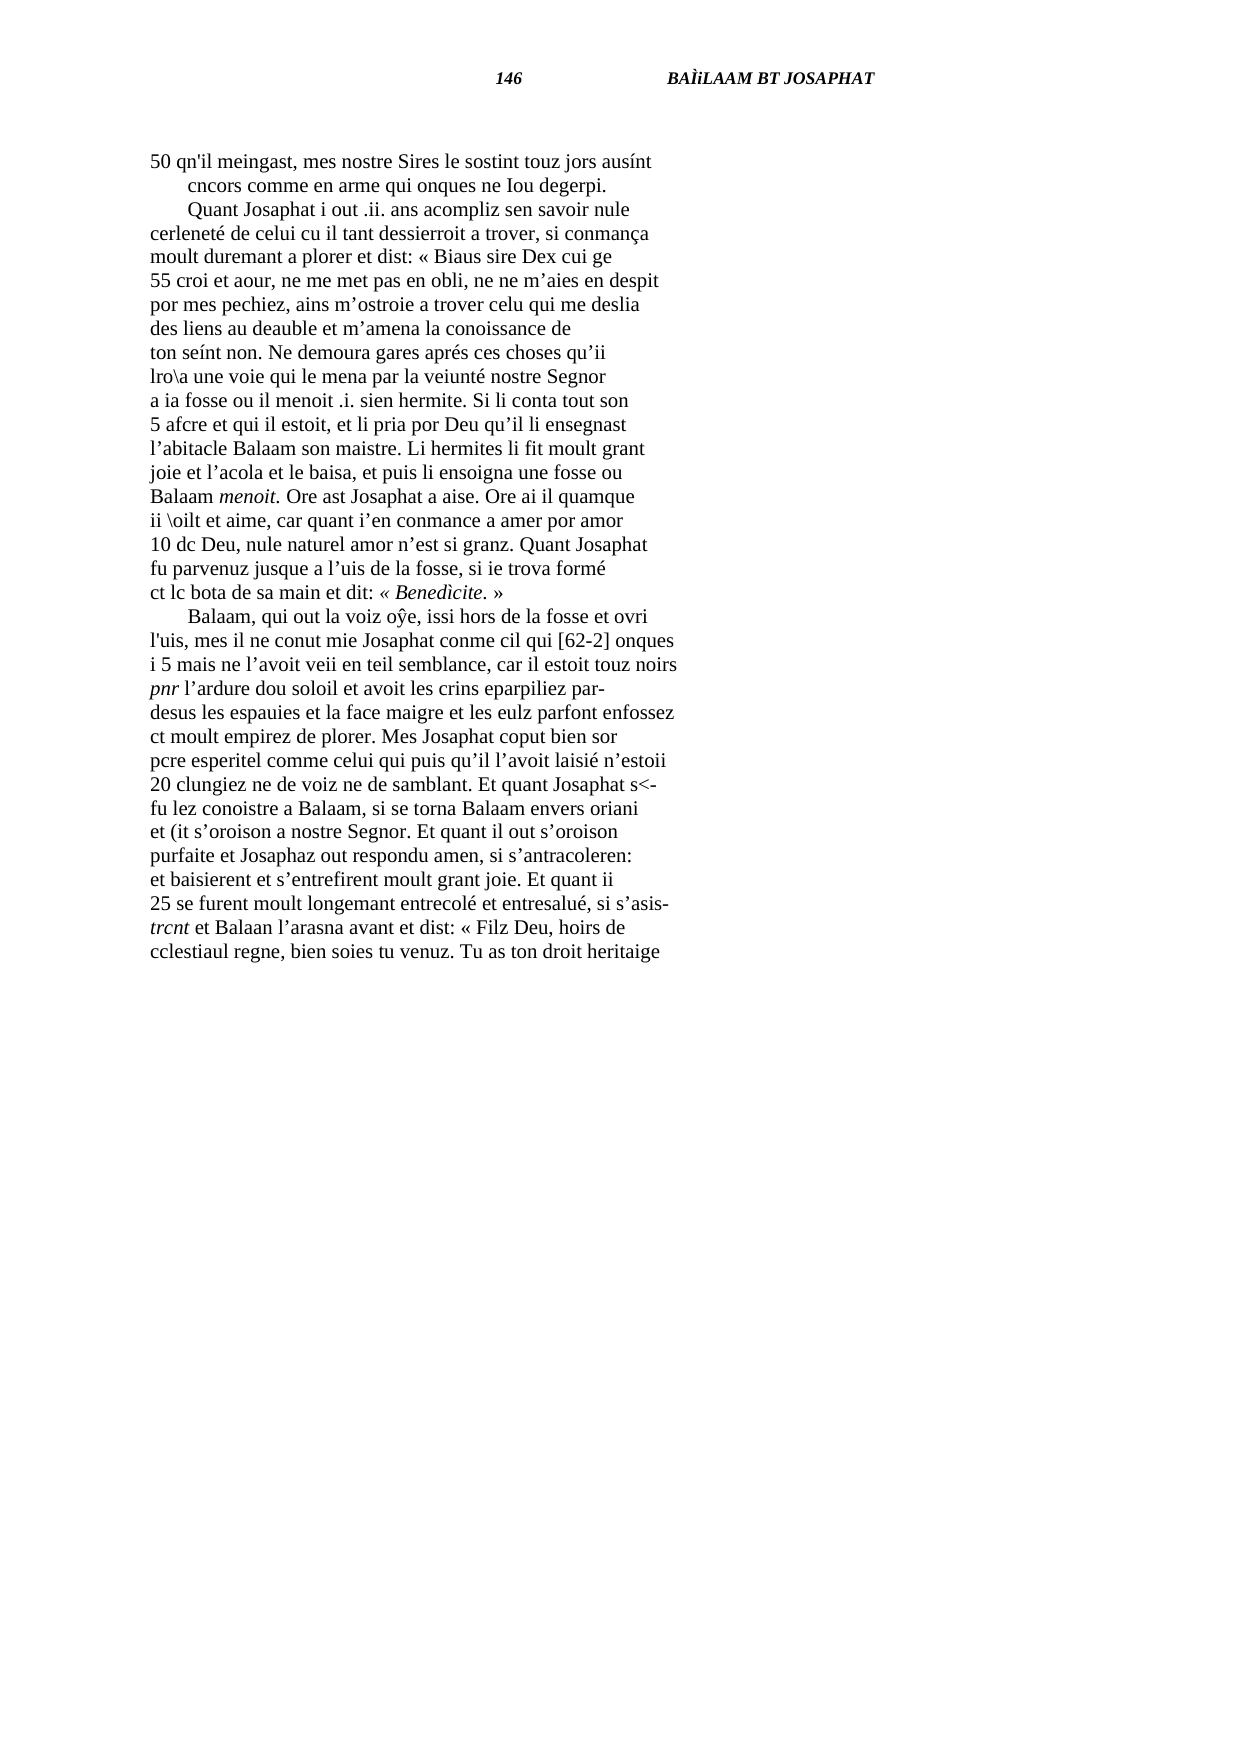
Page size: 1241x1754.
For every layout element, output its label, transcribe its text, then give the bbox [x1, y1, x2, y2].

text Quant Josaphat i out .ii. ans acompliz sen savoir nule cerleneté de celui cu il tant dessierroit a trover, si conmança moult duremant a plorer et dist: « Biaus sire Dex cui ge 55 croi et aour, ne me met pas en obli, ne ne m’aies en despit por mes pechiez, ains m’ostroie a trover celu qui me deslia des liens au deauble et m’amena la conoissance de ton seínt non. Ne demoura gares aprés ces choses qu’ii lro\a une voie qui le mena par la veiunté nostre Segnor a ia fosse ou il menoit .i. sien hermite. Si li conta tout son 5 afcre et qui il estoit, et li pria por Deu qu’il li ensegnast l’abitacle Balaam son maistre. Li hermites li fit moult grant joie et l’acola et le baisa, et puis li ensoigna une fosse ou Balaam menoit. Ore ast Josaphat a aise. Ore ai il quamque ii \oilt et aime, car quant i’en conmance a amer por amor 10 dc Deu, nule naturel amor n’est si granz. Quant Josaphat fu parvenuz jusque a l’uis de la fosse, si ie trova formé ct lc bota de sa main et dit: « Benedìcite. » [150, 197, 1090, 604]
text 50 qn'il meingast, mes nostre Sires le sostint touz jors ausínt cncors comme en arme qui onques ne Iou degerpi. [150, 149, 1090, 197]
text Balaam, qui out la voiz oŷe, issi hors de la fosse et ovri l'uis, mes il ne conut mie Josaphat conme cil qui [62-2] onques i 5 mais ne l’avoit veii en teil semblance, car il estoit touz noirs pnr l’ardure dou soloil et avoit les crins eparpiliez par- desus les espauies et la face maigre et les eulz parfont enfossez ct moult empirez de plorer. Mes Josaphat coput bien sor pcre esperitel comme celui qui puis qu’il l’avoit laisié n’estoii 20 clungiez ne de voiz ne de samblant. Et quant Josaphat s<- fu lez conoistre a Balaam, si se torna Balaam envers oriani et (it s’oroison a nostre Segnor. Et quant il out s’oroison purfaite et Josaphaz out respondu amen, si s’antracoleren: et baisierent et s’entrefirent moult grant joie. Et quant ii 25 se furent moult longemant entrecolé et entresalué, si s’asis- trcnt et Balaan l’arasna avant et dist: « Filz Deu, hoirs de cclestiaul regne, bien soies tu venuz. Tu as ton droit heritaige [150, 604, 1090, 963]
